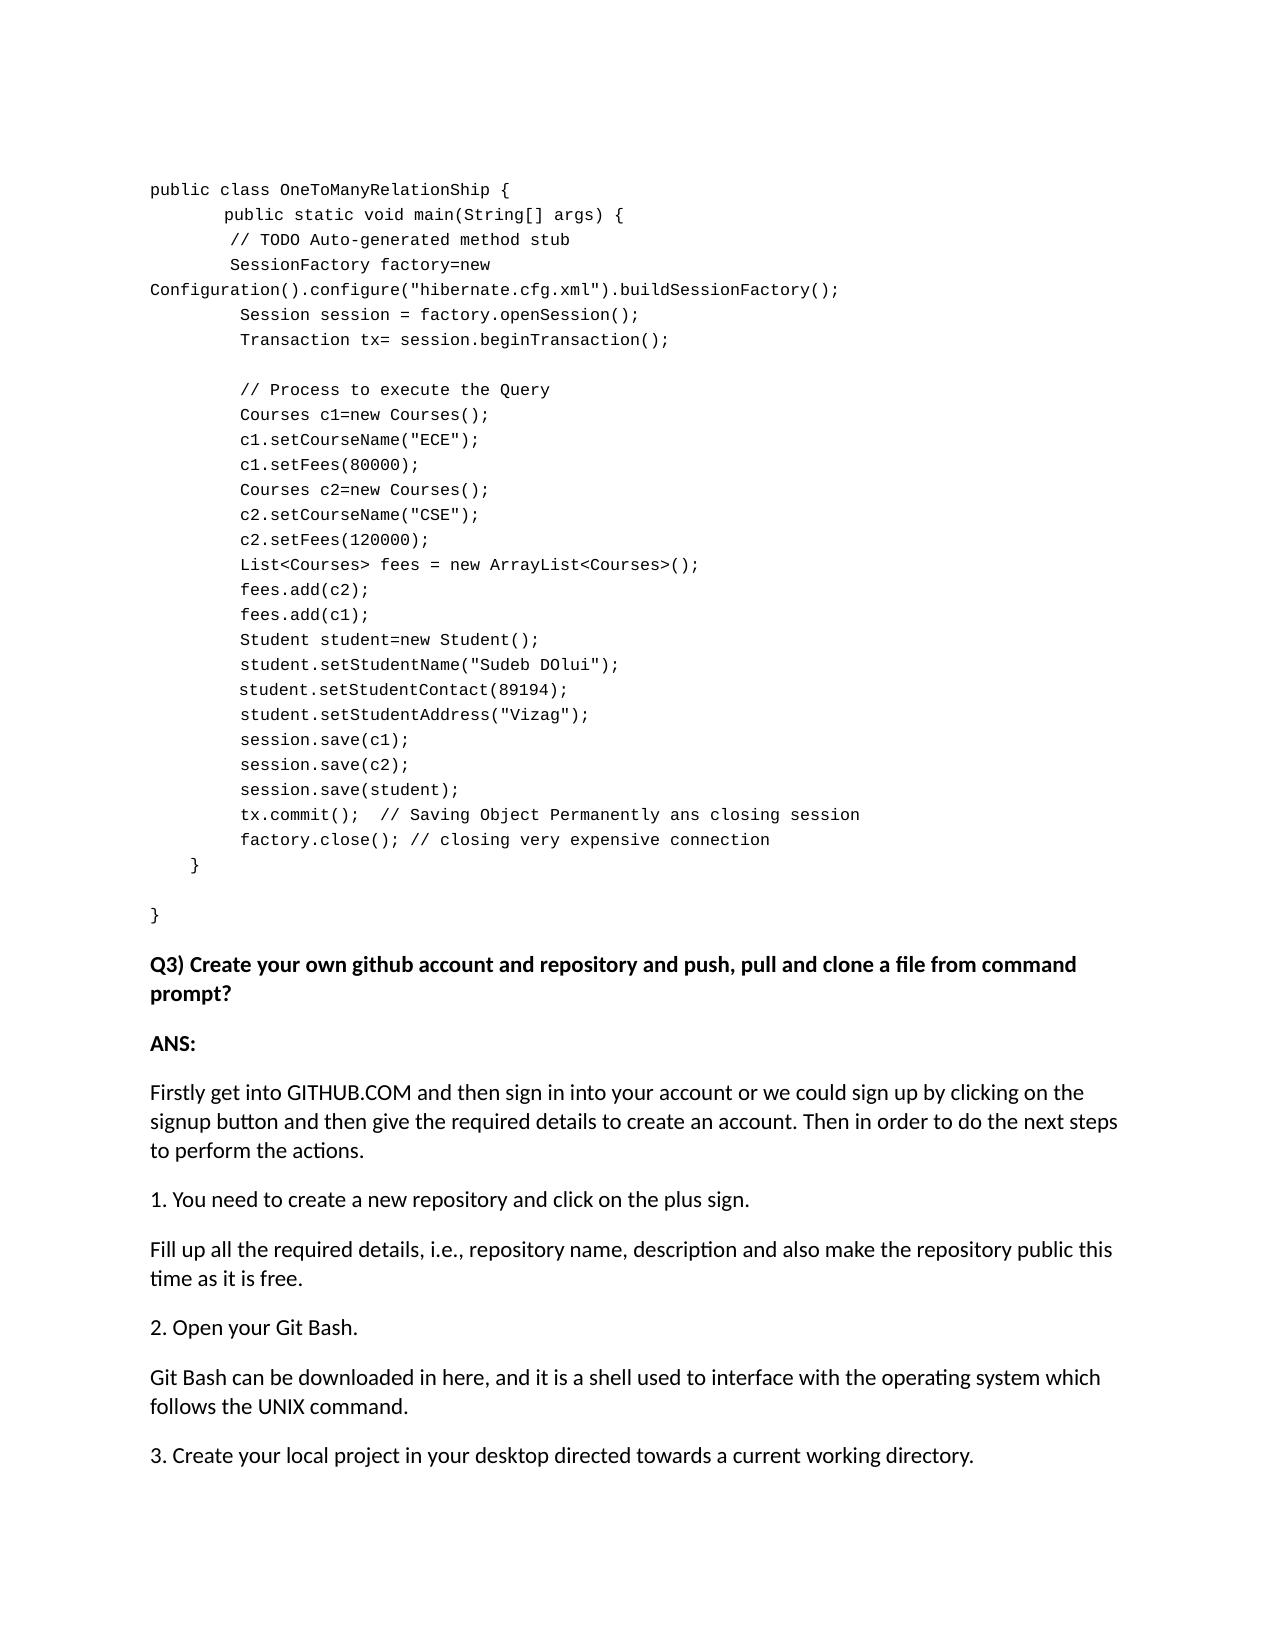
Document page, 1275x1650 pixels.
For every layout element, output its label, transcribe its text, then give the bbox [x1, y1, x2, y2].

text Fill up all the required details, i.e., repository name, description and also make the repository public this time as it is free. [150, 1234, 1125, 1292]
text public static void main(String[] args) { [150, 200, 1125, 225]
text session.save(c1); [150, 725, 1125, 750]
text } [150, 850, 1125, 875]
text c2.setFees(120000); [150, 525, 1125, 550]
text Git Bash can be downloaded in here, and it is a shell used to interface with the operating system which follows the UNIX command. [150, 1362, 1125, 1420]
text Courses c2=new Courses(); [150, 475, 1125, 500]
text } [150, 900, 1125, 925]
text ANS: [150, 1028, 1125, 1057]
text c1.setCourseName("ECE"); [150, 425, 1125, 450]
text Courses c1=new Courses(); [150, 400, 1125, 425]
text 2. Open your Git Bash. [150, 1313, 1125, 1342]
text public class OneToManyRelationShip { [150, 175, 1125, 200]
text 1. You need to create a new repository and click on the plus sign. [150, 1185, 1125, 1214]
text c2.setCourseName("CSE"); [150, 500, 1125, 525]
text Q3) Create your own github account and repository and push, pull and clone a file from command prompt? [150, 950, 1125, 1007]
text Session session = factory.openSession(); [150, 300, 1125, 325]
text fees.add(c1); [150, 600, 1125, 625]
text Firstly get into GITHUB.COM and then sign in into your account or we could sign up by clicking on the signup button and then give the required details to create an account. Then in order to do the next steps to perform the actions. [150, 1078, 1125, 1164]
text List<Courses> fees = new ArrayList<Courses>(); [150, 550, 1125, 575]
text student.setStudentName("Sudeb DOlui"); [150, 650, 1125, 675]
text Transaction tx= session.beginTransaction(); [150, 325, 1125, 350]
text session.save(student); [150, 775, 1125, 800]
text c1.setFees(80000); [150, 450, 1125, 475]
text factory.close(); // closing very expensive connection [150, 825, 1125, 850]
text tx.commit(); // Saving Object Permanently ans closing session [150, 800, 1125, 825]
text SessionFactory factory=new Configuration().configure("hibernate.cfg.xml").buildSessionFactory(); [150, 250, 1125, 300]
text Student student=new Student(); [150, 625, 1125, 650]
text session.save(c2); [150, 750, 1125, 775]
text 3. Create your local project in your desktop directed towards a current working directory. [150, 1441, 1125, 1469]
text fees.add(c2); [150, 575, 1125, 600]
text // TODO Auto-generated method stub [150, 225, 1125, 250]
text // Process to execute the Query [150, 375, 1125, 400]
text student.setStudentAddress("Vizag"); [150, 700, 1125, 725]
text student.setStudentContact(89194); [238, 675, 1125, 700]
